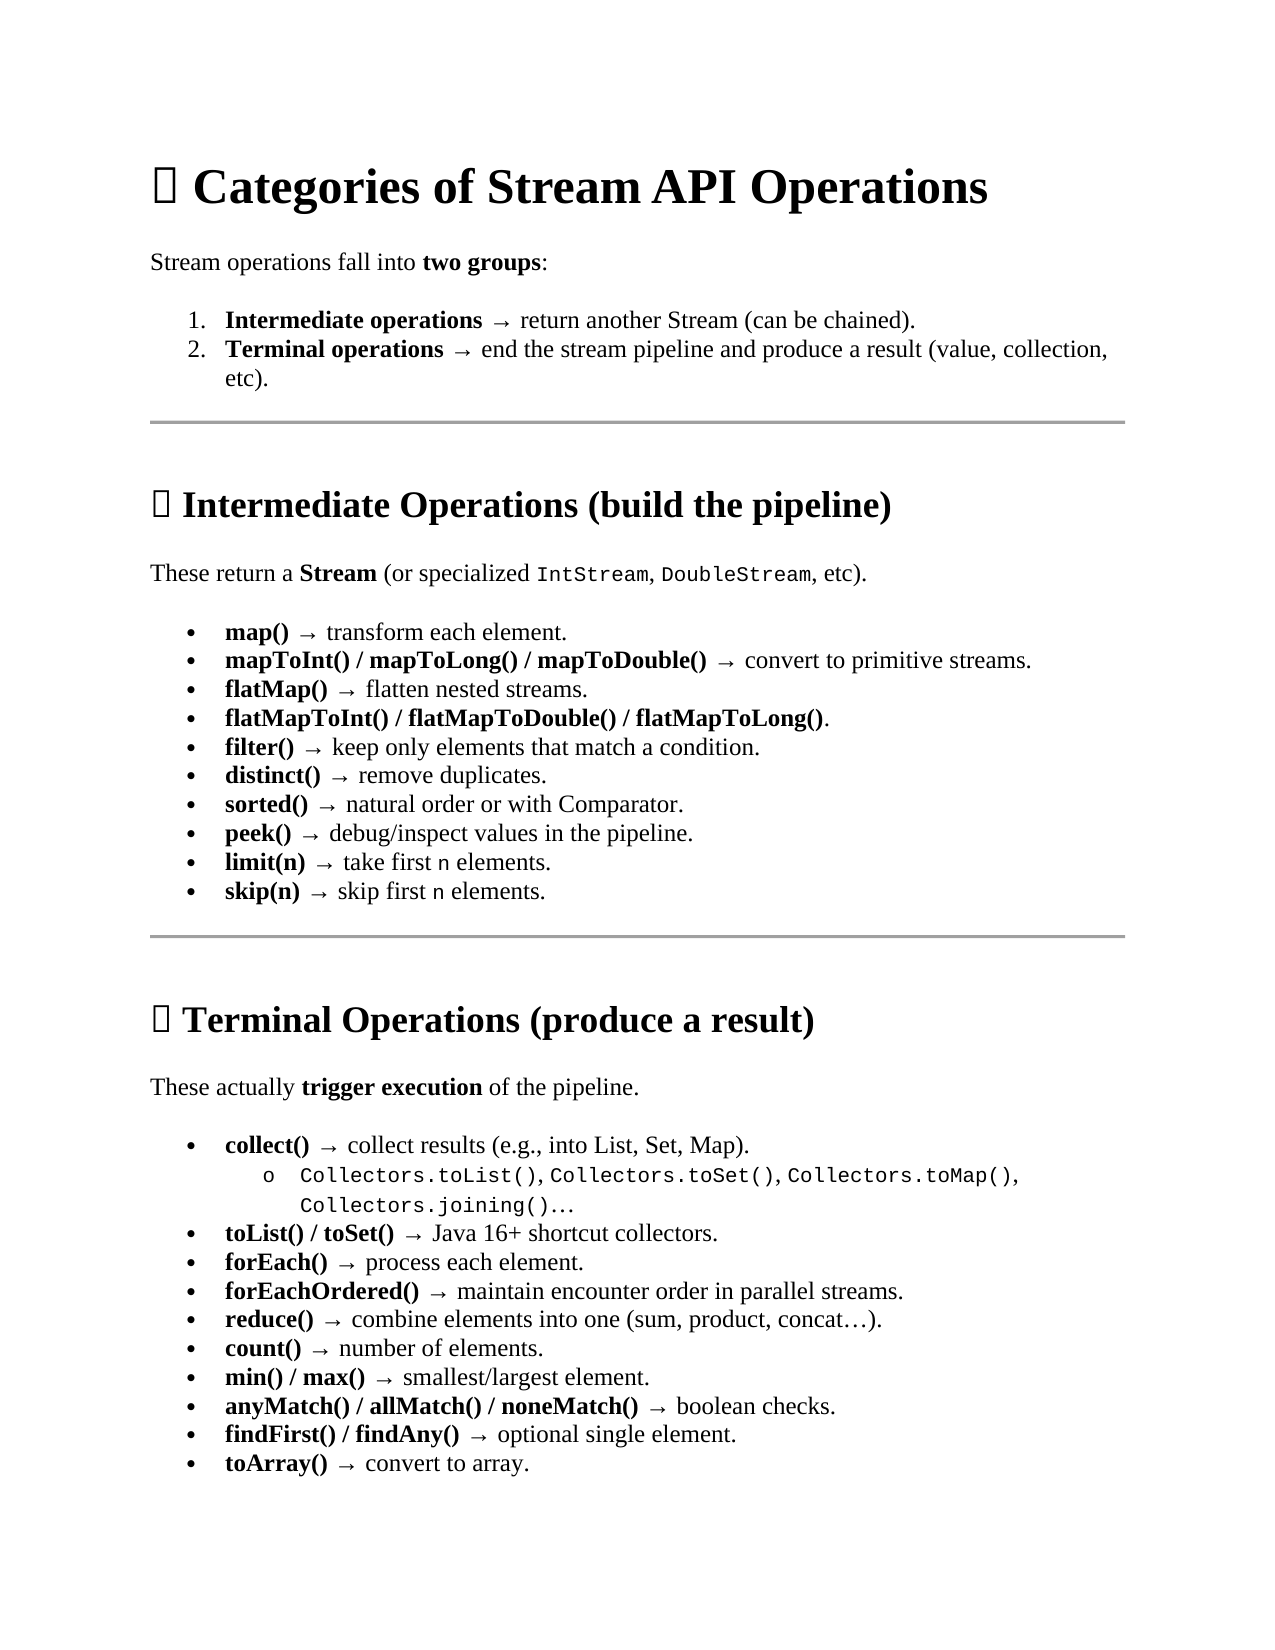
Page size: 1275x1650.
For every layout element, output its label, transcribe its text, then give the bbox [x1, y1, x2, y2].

list Collectors.toList(), Collectors.toSet(), Collectors.toMap(), Collectors.joining()… [262, 1159, 1125, 1218]
list limit(n) → take first n elements. [187, 847, 1125, 876]
list reduce() → combine elements into one (sum, product, concat…). [187, 1304, 1125, 1333]
text Stream operations fall into two groups: [150, 247, 1125, 276]
list forEachOrdered() → maintain encounter order in parallel streams. [187, 1276, 1125, 1304]
text ✅ Intermediate Operations (build the pipeline) [150, 478, 1125, 529]
text 🔹 Categories of Stream API Operations [150, 150, 1125, 218]
list flatMap() → flatten nested streams. [187, 674, 1125, 703]
list mapToInt() / mapToLong() / mapToDouble() → convert to primitive streams. [187, 646, 1125, 674]
list skip(n) → skip first n elements. [187, 876, 1125, 906]
list collect() → collect results (e.g., into List, Set, Map). [187, 1130, 1125, 1159]
text These return a Stream (or specialized IntStream, DoubleStream, etc). [150, 558, 1125, 588]
list anyMatch() / allMatch() / noneMatch() → boolean checks. [187, 1391, 1125, 1419]
list filter() → keep only elements that match a condition. [187, 732, 1125, 761]
list toList() / toSet() → Java 16+ shortcut collectors. [187, 1218, 1125, 1247]
list count() → number of elements. [187, 1333, 1125, 1362]
list Intermediate operations → return another Stream (can be chained). [187, 305, 1125, 334]
list sorted() → natural order or with Comparator. [187, 789, 1125, 818]
list forEach() → process each element. [187, 1247, 1125, 1276]
list Terminal operations → end the stream pipeline and produce a result (value, collection, etc). [187, 334, 1125, 391]
list map() → transform each element. [187, 617, 1125, 646]
list min() / max() → smallest/largest element. [187, 1362, 1125, 1391]
list distinct() → remove duplicates. [187, 761, 1125, 789]
list flatMapToInt() / flatMapToDouble() / flatMapToLong(). [187, 703, 1125, 732]
list toArray() → convert to array. [187, 1448, 1125, 1477]
text ✅ Terminal Operations (produce a result) [150, 992, 1125, 1043]
text These actually trigger execution of the pipeline. [150, 1072, 1125, 1101]
list peek() → debug/inspect values in the pipeline. [187, 818, 1125, 847]
list findFirst() / findAny() → optional single element. [187, 1419, 1125, 1448]
